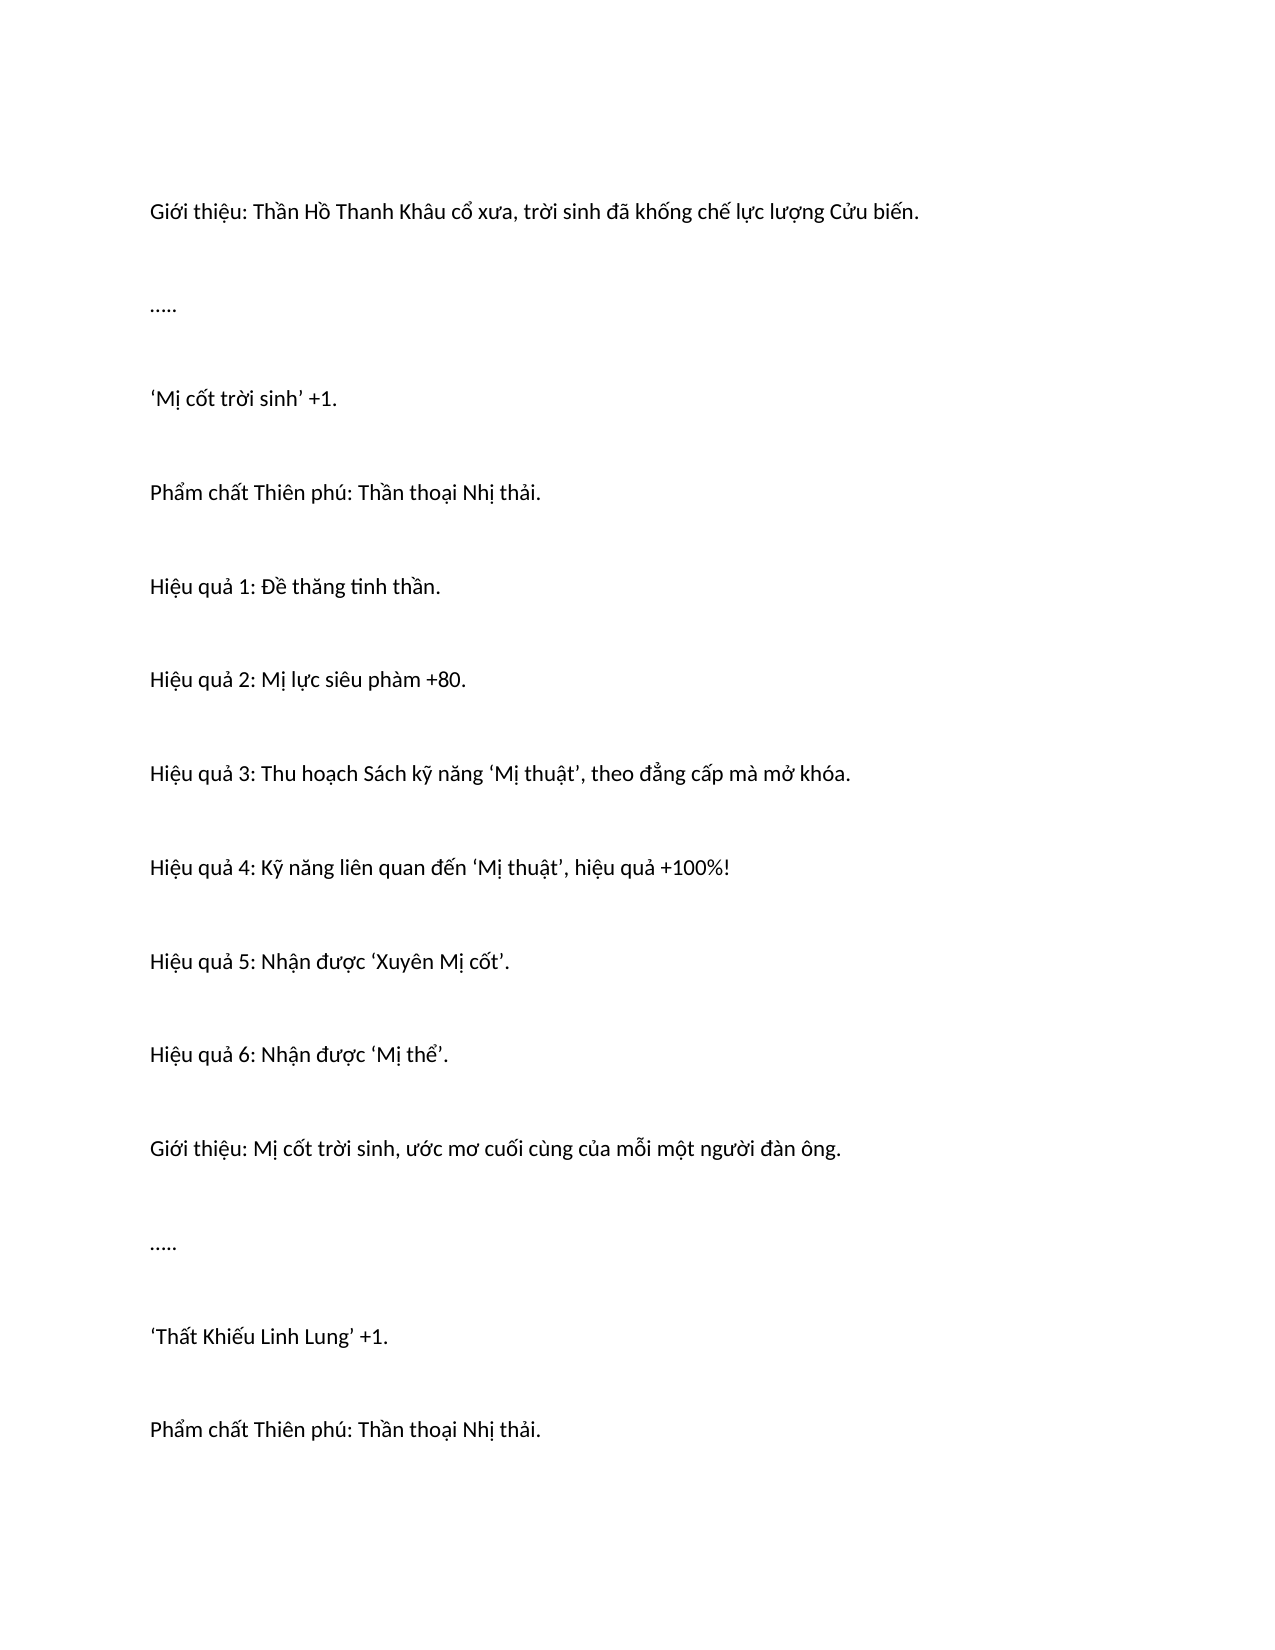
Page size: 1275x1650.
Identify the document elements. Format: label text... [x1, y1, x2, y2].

text Phẩm chất Thiên phú: Thần thoại Nhị thải. [150, 478, 1125, 506]
text ‘Thất Khiếu Linh Lung’ +1. [150, 1322, 1125, 1350]
text Hiệu quả 1: Đề thăng tinh thần. [150, 572, 1125, 600]
text Giới thiệu: Mị cốt trời sinh, ước mơ cuối cùng của mỗi một người đàn ông. [150, 1134, 1125, 1162]
text ‘Mị cốt trời sinh’ +1. [150, 384, 1125, 412]
text Hiệu quả 4: Kỹ năng liên quan đến ‘Mị thuật’, hiệu quả +100%! [150, 853, 1125, 881]
text Giới thiệu: Thần Hồ Thanh Khâu cổ xưa, trời sinh đã khống chế lực lượng Cửu biến. [150, 197, 1125, 225]
text Hiệu quả 5: Nhận được ‘Xuyên Mị cốt’. [150, 947, 1125, 975]
text Hiệu quả 3: Thu hoạch Sách kỹ năng ‘Mị thuật’, theo đẳng cấp mà mở khóa. [150, 759, 1125, 787]
text Hiệu quả 6: Nhận được ‘Mị thể’. [150, 1041, 1125, 1069]
text ….. [150, 291, 1125, 319]
text Phẩm chất Thiên phú: Thần thoại Nhị thải. [150, 1416, 1125, 1444]
text ….. [150, 1228, 1125, 1256]
text Hiệu quả 2: Mị lực siêu phàm +80. [150, 666, 1125, 694]
